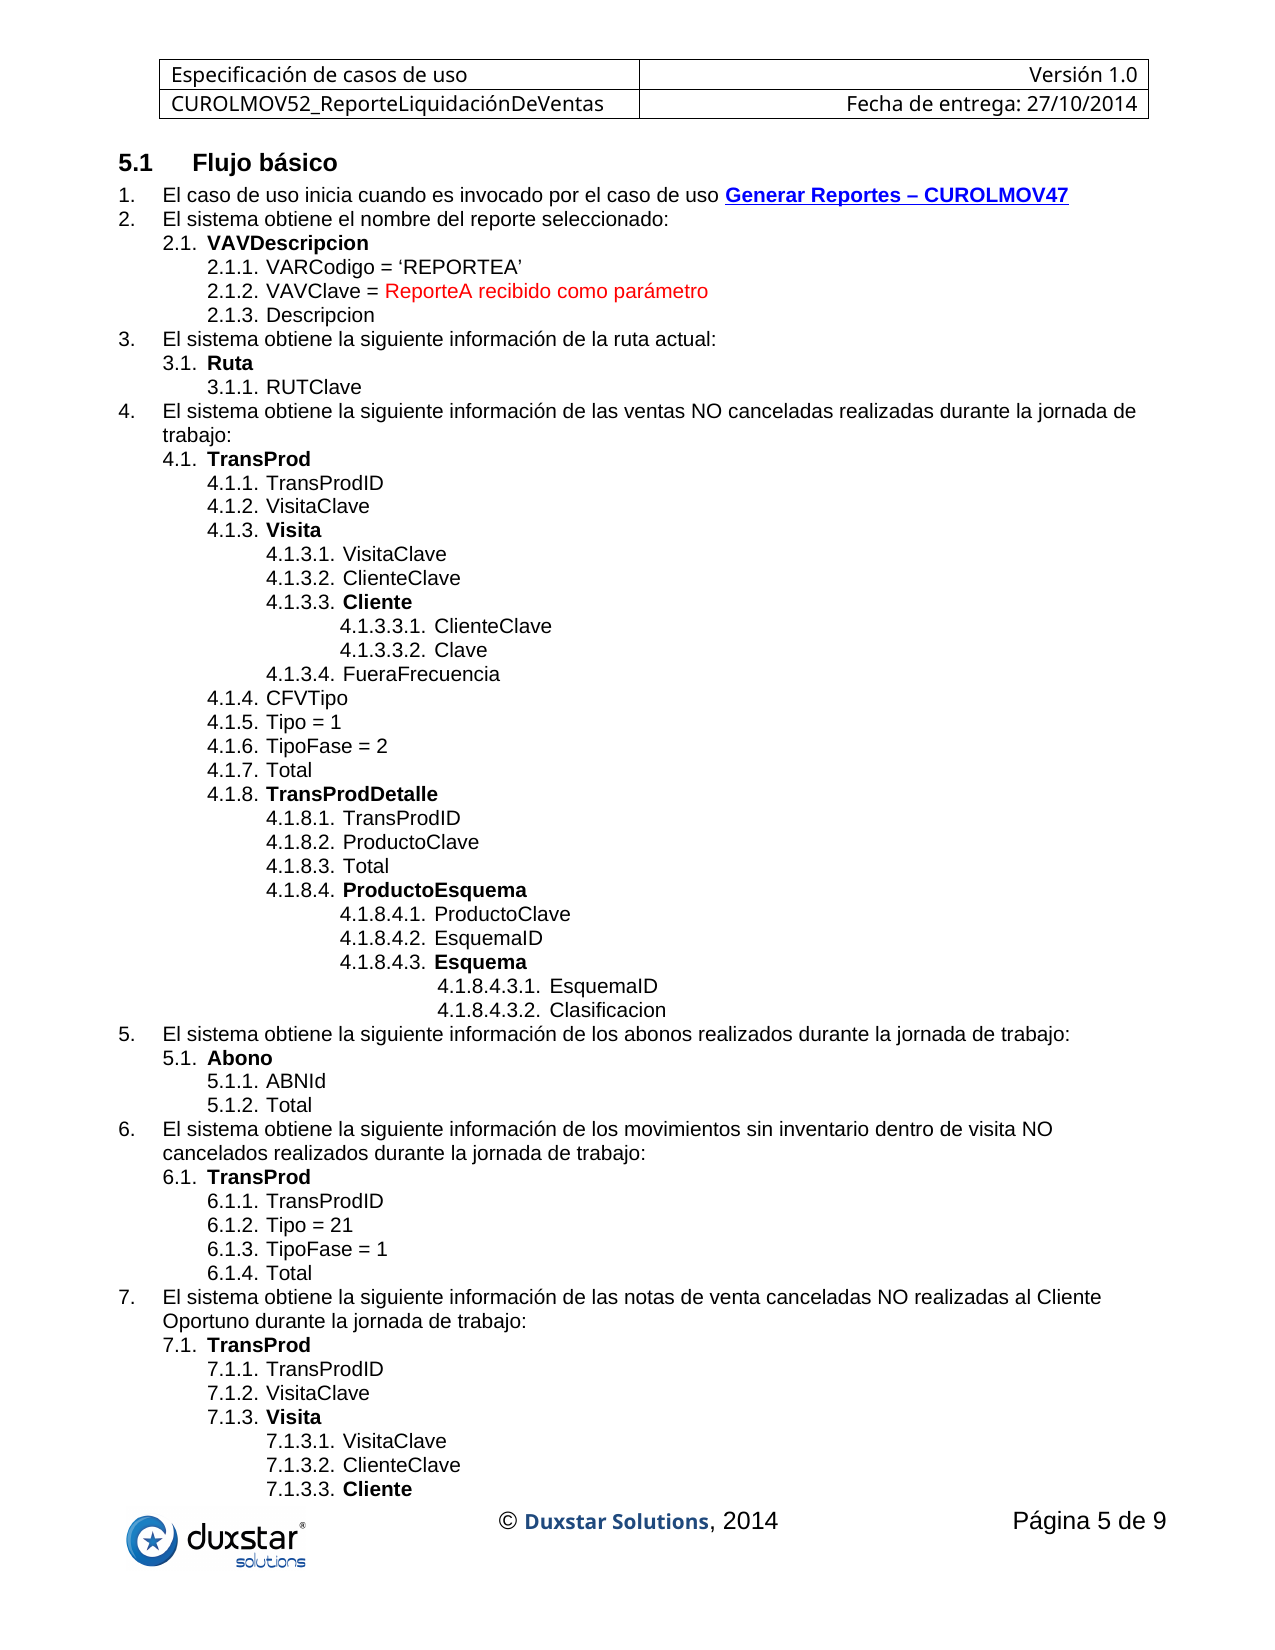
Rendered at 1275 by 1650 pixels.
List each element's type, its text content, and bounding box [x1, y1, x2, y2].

list Clasificacion [437, 997, 1157, 1021]
list Total [207, 758, 1157, 782]
list ABNId [207, 1069, 1157, 1093]
list TransProd [162, 446, 1157, 470]
list El sistema obtiene el nombre del reporte seleccionado: [118, 207, 1157, 231]
list TransProd [162, 1333, 1157, 1357]
list Cliente [266, 1477, 1157, 1501]
list El sistema obtiene la siguiente información de los movimientos sin inventario dentro de visita NO cancelados realizados durante la jornada de trabajo: [118, 1117, 1157, 1165]
list Clave [339, 638, 1157, 662]
list Abono [162, 1045, 1157, 1069]
list El sistema obtiene la siguiente información de las ventas NO canceladas realizadas durante la jornada de trabajo: [118, 398, 1157, 446]
list VAVClave = ReporteA recibido como parámetro [207, 279, 1157, 303]
list CFVTipo [207, 686, 1157, 710]
list TransProdID [207, 1357, 1157, 1381]
picture [126, 1506, 306, 1571]
subtitle Flujo básico [118, 148, 1157, 177]
list EsquemaID [437, 973, 1157, 997]
list TipoFase = 2 [207, 734, 1157, 758]
list ClienteClave [339, 614, 1157, 638]
list Total [207, 1261, 1157, 1285]
list El sistema obtiene la siguiente información de la ruta actual: [118, 327, 1157, 351]
list Visita [207, 1405, 1157, 1429]
list TransProd [162, 1165, 1157, 1189]
list VisitaClave [207, 494, 1157, 518]
list El caso de uso inicia cuando es invocado por el caso de uso Generar Reportes – CUROLMOV47 [118, 183, 1157, 207]
list Total [207, 1093, 1157, 1117]
list TransProdDetalle [207, 782, 1157, 806]
list Tipo = 1 [207, 710, 1157, 734]
list ProductoClave [339, 902, 1157, 926]
list VAVDescripcion [162, 231, 1157, 255]
list ProductoClave [266, 830, 1157, 854]
list VisitaClave [207, 1381, 1157, 1405]
list Cliente [266, 590, 1157, 614]
list Total [266, 854, 1157, 878]
list Descripcion [207, 303, 1157, 327]
list TransProdID [207, 1189, 1157, 1213]
list VisitaClave [266, 1429, 1157, 1453]
list RUTClave [207, 374, 1157, 398]
list TransProdID [266, 806, 1157, 830]
list VARCodigo = ‘REPORTEA’ [207, 255, 1157, 279]
list Ruta [162, 351, 1157, 374]
list ClienteClave [266, 566, 1157, 590]
list FueraFrecuencia [266, 662, 1157, 686]
list El sistema obtiene la siguiente información de las notas de venta canceladas NO realizadas al Cliente Oportuno durante la jornada de trabajo: [118, 1285, 1157, 1333]
list Esquema [339, 949, 1157, 973]
list Tipo = 21 [207, 1213, 1157, 1237]
list VisitaClave [266, 542, 1157, 566]
list Visita [207, 518, 1157, 542]
list ClienteClave [266, 1453, 1157, 1477]
list ProductoEsquema [266, 878, 1157, 902]
list TipoFase = 1 [207, 1237, 1157, 1261]
list El sistema obtiene la siguiente información de los abonos realizados durante la jornada de trabajo: [118, 1021, 1157, 1045]
list EsquemaID [339, 926, 1157, 949]
list TransProdID [207, 470, 1157, 494]
